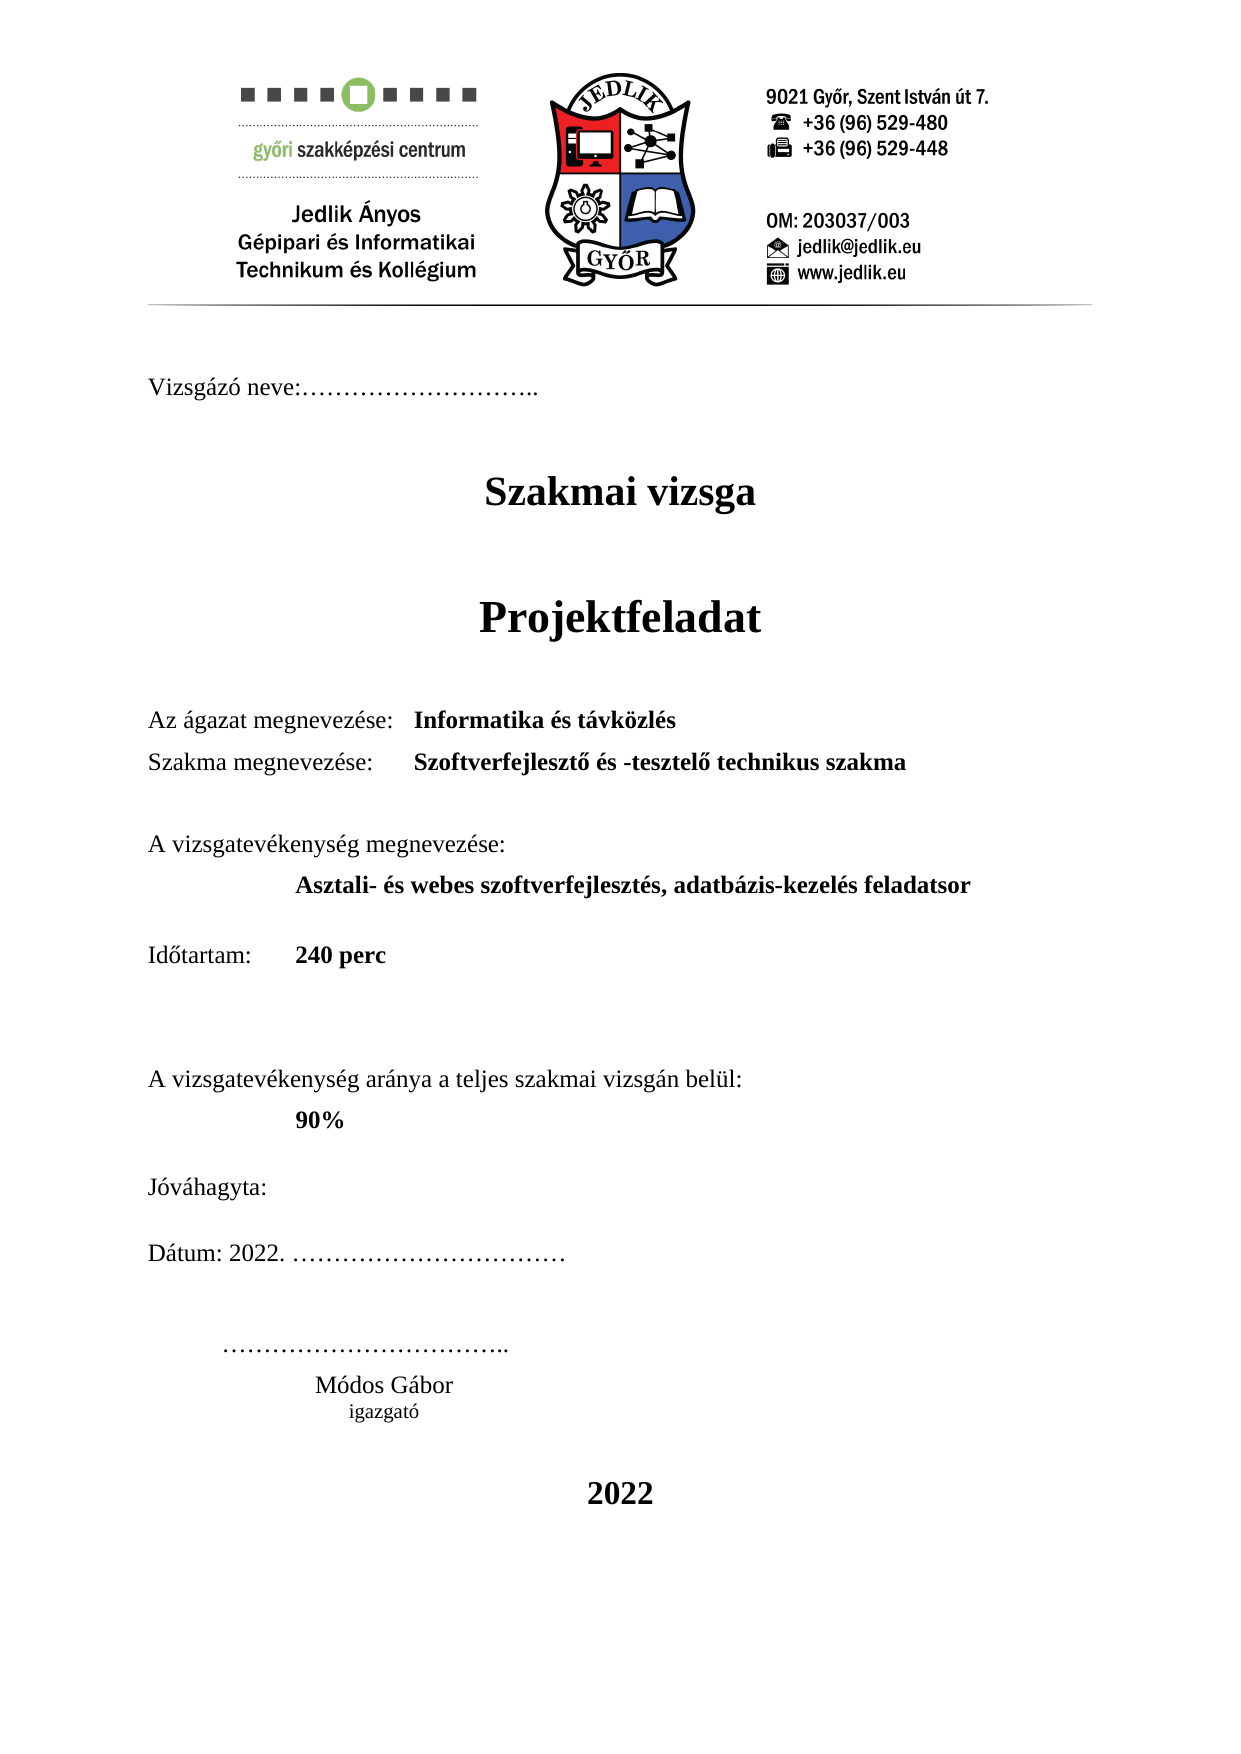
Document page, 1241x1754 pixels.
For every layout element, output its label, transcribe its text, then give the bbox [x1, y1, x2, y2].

text Szakma megnevezése: Szoftverfejlesztő és -tesztelő technikus szakma [148, 747, 1093, 775]
text Asztali- és webes szoftverfejlesztés, adatbázis-kezelés feladatsor [148, 870, 1093, 899]
text Dátum: 2022. …………………………… [148, 1238, 1093, 1267]
text Az ágazat megnevezése: Informatika és távközlés [148, 705, 1093, 734]
text 90% [221, 1105, 1093, 1134]
text A vizsgatevékenység megnevezése: [148, 829, 1093, 858]
text 2022 [148, 1473, 1093, 1512]
text Vizsgázó neve:……………………….. [148, 372, 1093, 400]
text Jóváhagyta: [148, 1172, 1093, 1200]
picture [147, 73, 1093, 306]
text Módos Gábor [148, 1370, 1093, 1399]
text Projektfeladat [148, 589, 1093, 642]
subtitle Szakmai vizsga [148, 467, 1093, 514]
text igazgató [148, 1399, 1093, 1423]
text …………………………….. [148, 1329, 1093, 1358]
text Időtartam: 240 perc [148, 940, 1093, 969]
text A vizsgatevékenység aránya a teljes szakmai vizsgán belül: [148, 1064, 1093, 1093]
